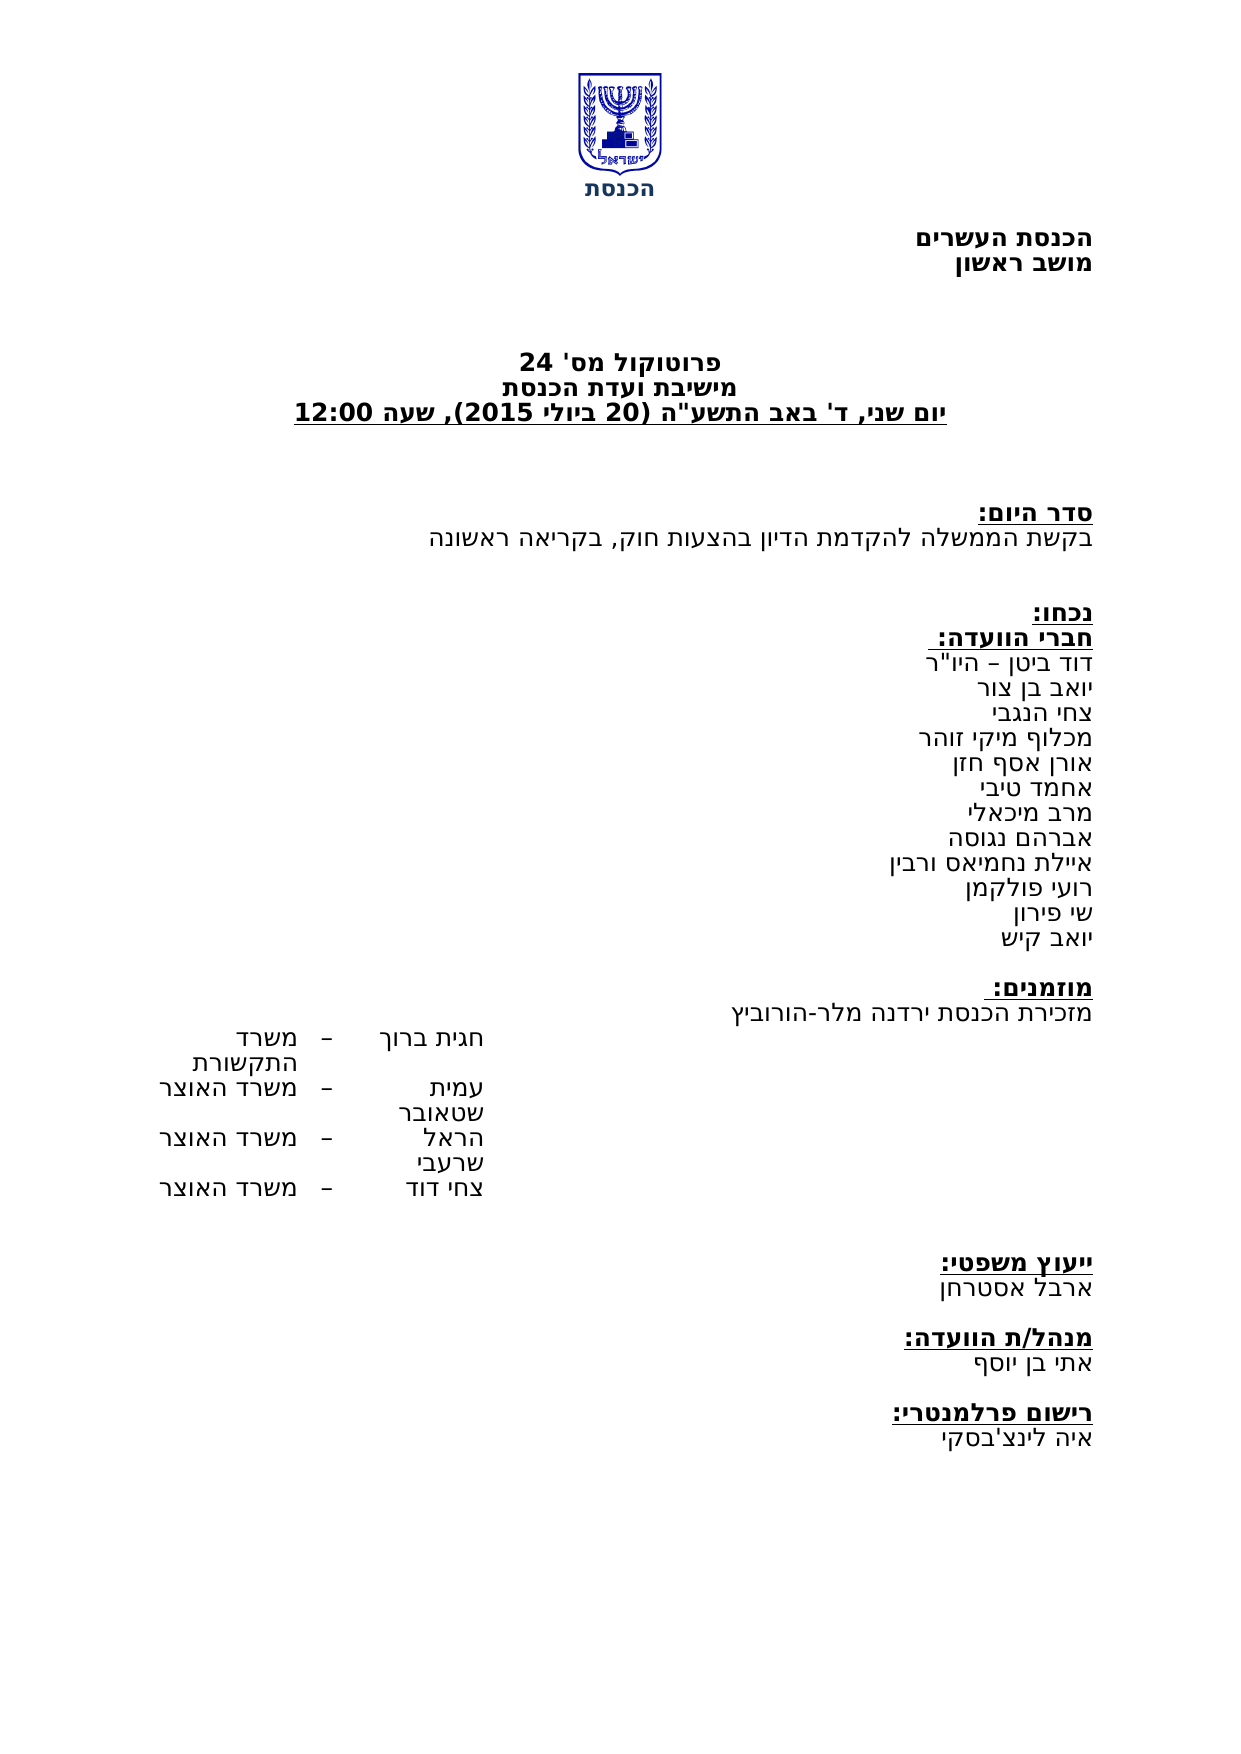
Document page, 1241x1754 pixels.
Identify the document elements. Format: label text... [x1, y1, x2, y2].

text יואב קיש [147, 927, 1093, 952]
table_cell – [309, 1127, 344, 1177]
table_cell משרד האוצר [136, 1127, 309, 1177]
text דוד ביטן – היו"ר [147, 652, 1093, 677]
table_cell משרד האוצר [136, 1077, 309, 1127]
text מושב ראשון [147, 252, 1093, 277]
text יואב בן צור [147, 677, 1093, 702]
text שי פירון [147, 902, 1093, 927]
text אברהם נגוסה [147, 827, 1093, 852]
text הכנסת העשרים [147, 227, 1093, 252]
table_cell – [309, 1177, 344, 1202]
text מוזמנים: [147, 977, 1093, 1002]
text בקשת הממשלה להקדמת הדיון בהצעות חוק, בקריאה ראשונה [147, 527, 1093, 552]
table_cell משרד האוצר [136, 1177, 309, 1202]
table_header משרד התקשורת [136, 1027, 309, 1077]
text ייעוץ משפטי: [147, 1252, 1093, 1277]
text סדר היום: [147, 502, 1093, 527]
text יום שני, ד' באב התשע"ה (20 ביולי 2015), שעה 12:00 [147, 402, 1093, 427]
text רועי פולקמן [147, 877, 1093, 902]
table_cell הראל שרעבי [344, 1127, 495, 1177]
table_cell צחי דוד [344, 1177, 495, 1202]
text מכלוף מיקי זוהר [147, 727, 1093, 752]
text חברי הוועדה: [147, 627, 1093, 652]
text נכחו: [147, 602, 1093, 627]
text איה לינצ'בסקי [147, 1427, 1093, 1452]
text מרב מיכאלי [147, 802, 1093, 827]
text פרוטוקול מס' 24 [147, 352, 1093, 377]
table_cell – [309, 1077, 344, 1127]
table_cell עמית שטאובר [344, 1077, 495, 1127]
table_header – [309, 1027, 344, 1077]
text מישיבת ועדת הכנסת [147, 377, 1093, 402]
text מנהל/ת הוועדה: [147, 1327, 1093, 1352]
picture [578, 73, 662, 176]
text מזכירת הכנסת ירדנה מלר-הורוביץ [147, 1002, 1093, 1027]
text איילת נחמיאס ורבין [147, 852, 1093, 877]
text צחי הנגבי [147, 702, 1093, 727]
text אחמד טיבי [147, 777, 1093, 802]
text אתי בן יוסף [147, 1352, 1093, 1377]
text אורן אסף חזן [147, 752, 1093, 777]
text רישום פרלמנטרי: [147, 1402, 1093, 1427]
table_header חגית ברוך [344, 1027, 495, 1077]
text ארבל אסטרחן [147, 1277, 1093, 1302]
